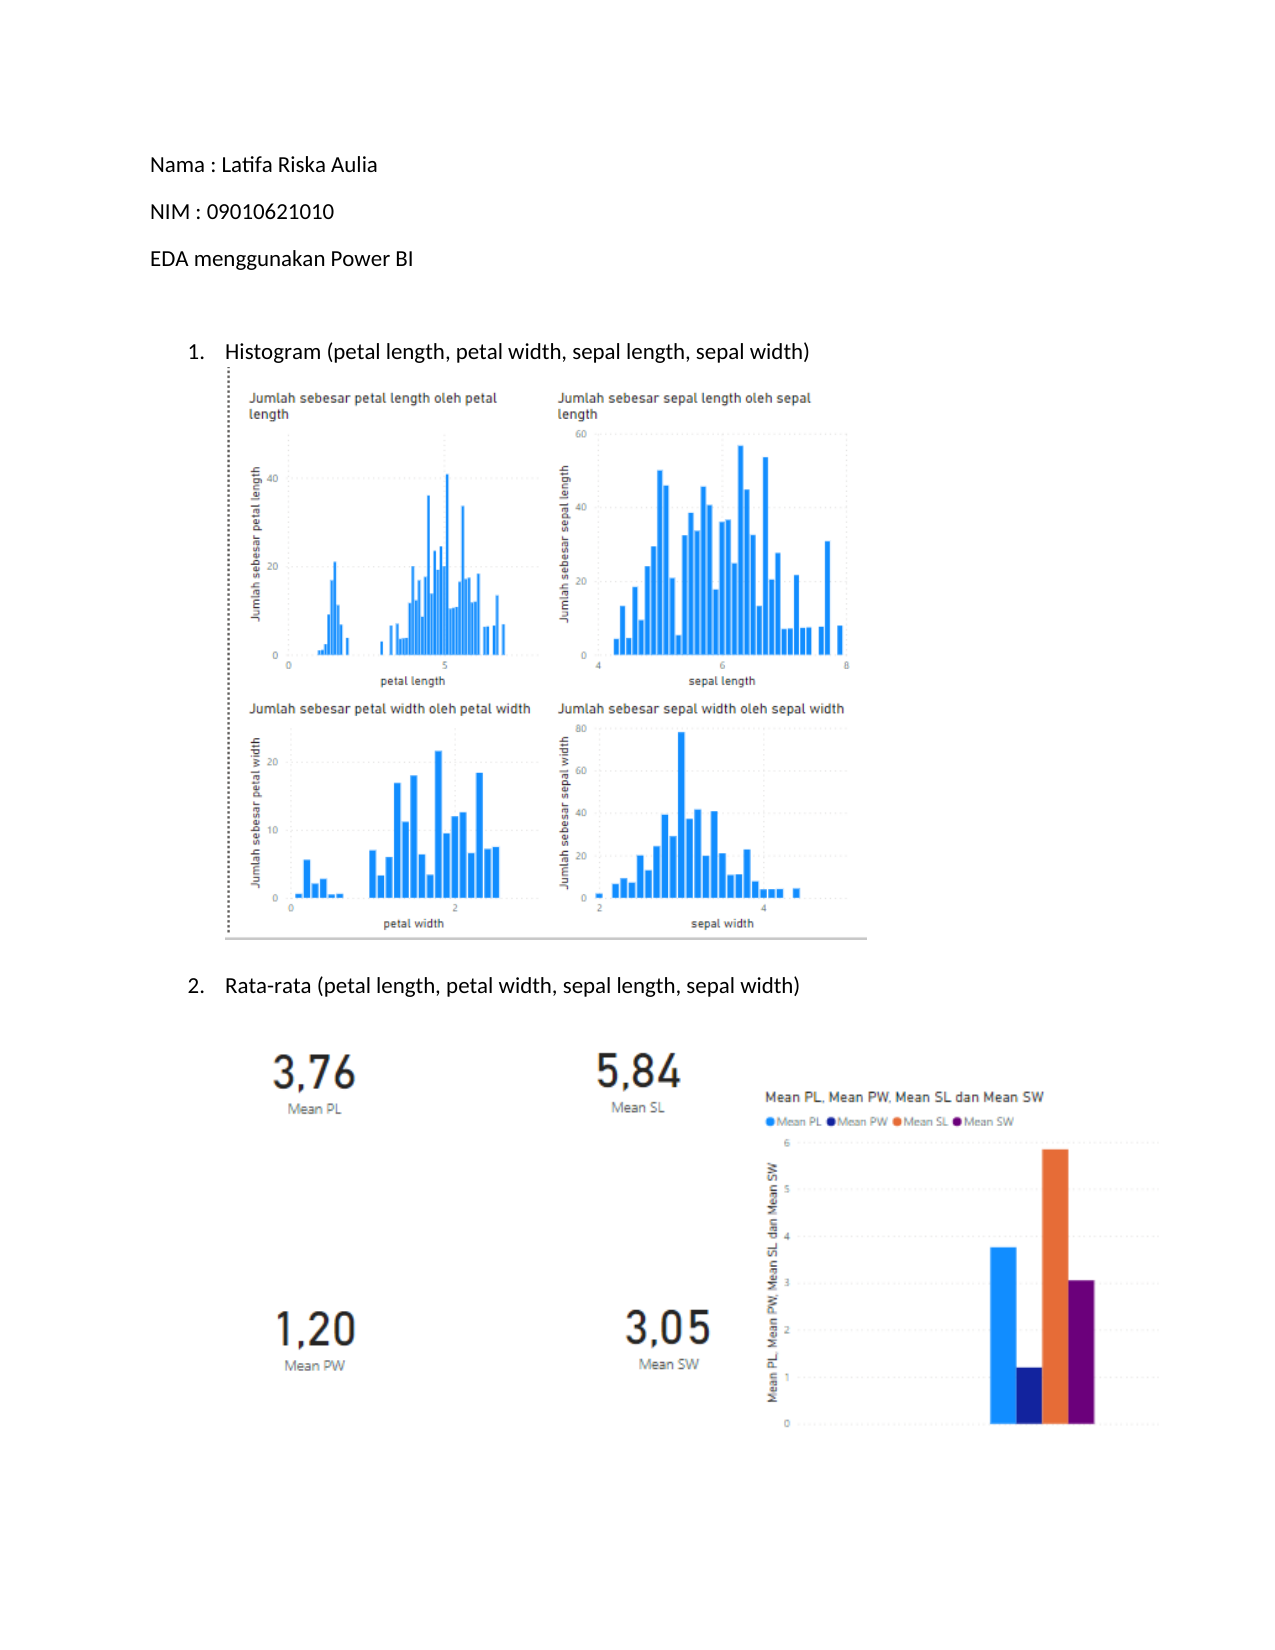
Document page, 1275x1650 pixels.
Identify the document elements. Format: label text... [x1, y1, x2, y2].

text Nama : Latifa Riska Aulia [150, 150, 1125, 178]
picture [225, 1032, 1159, 1457]
list Histogram (petal length, petal width, sepal length, sepal width) [187, 337, 1125, 366]
text EDA menggunakan Power BI [150, 244, 1125, 272]
text NIM : 09010621010 [150, 197, 1125, 225]
list Rata-rata (petal length, petal width, sepal length, sepal width) [187, 972, 1125, 1000]
picture [225, 367, 867, 940]
